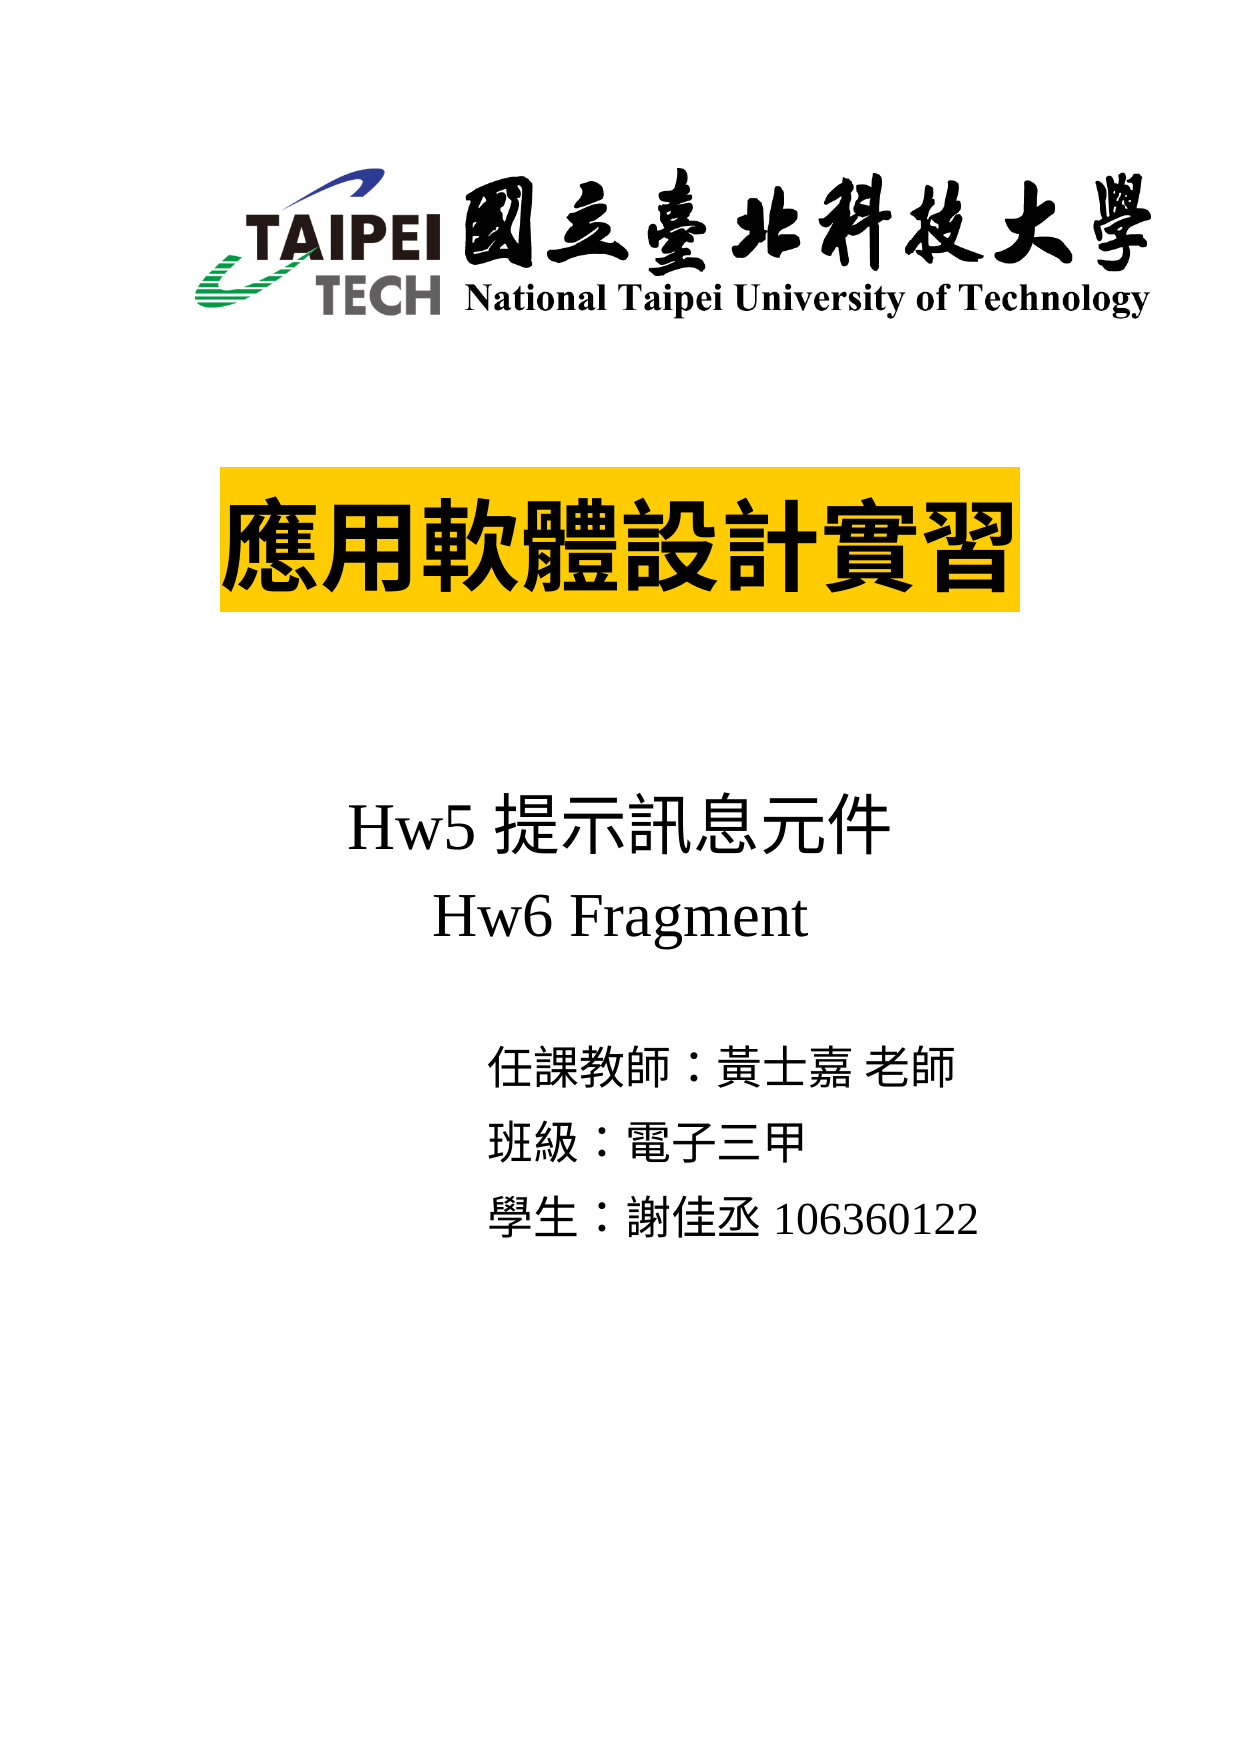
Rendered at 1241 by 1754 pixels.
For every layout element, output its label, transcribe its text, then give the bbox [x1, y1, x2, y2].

text Hw6 Fragment [187, 877, 1053, 952]
text Hw5 提示訊息元件 [187, 764, 1053, 877]
text 學生：謝佳丞 106360122 [437, 1177, 1053, 1252]
text 班級：電子三甲 [437, 1102, 1053, 1177]
picture [187, 164, 1163, 322]
text 應用軟體設計實習 [187, 464, 1053, 614]
text 任課教師：黃士嘉 老師 [437, 1027, 1053, 1102]
